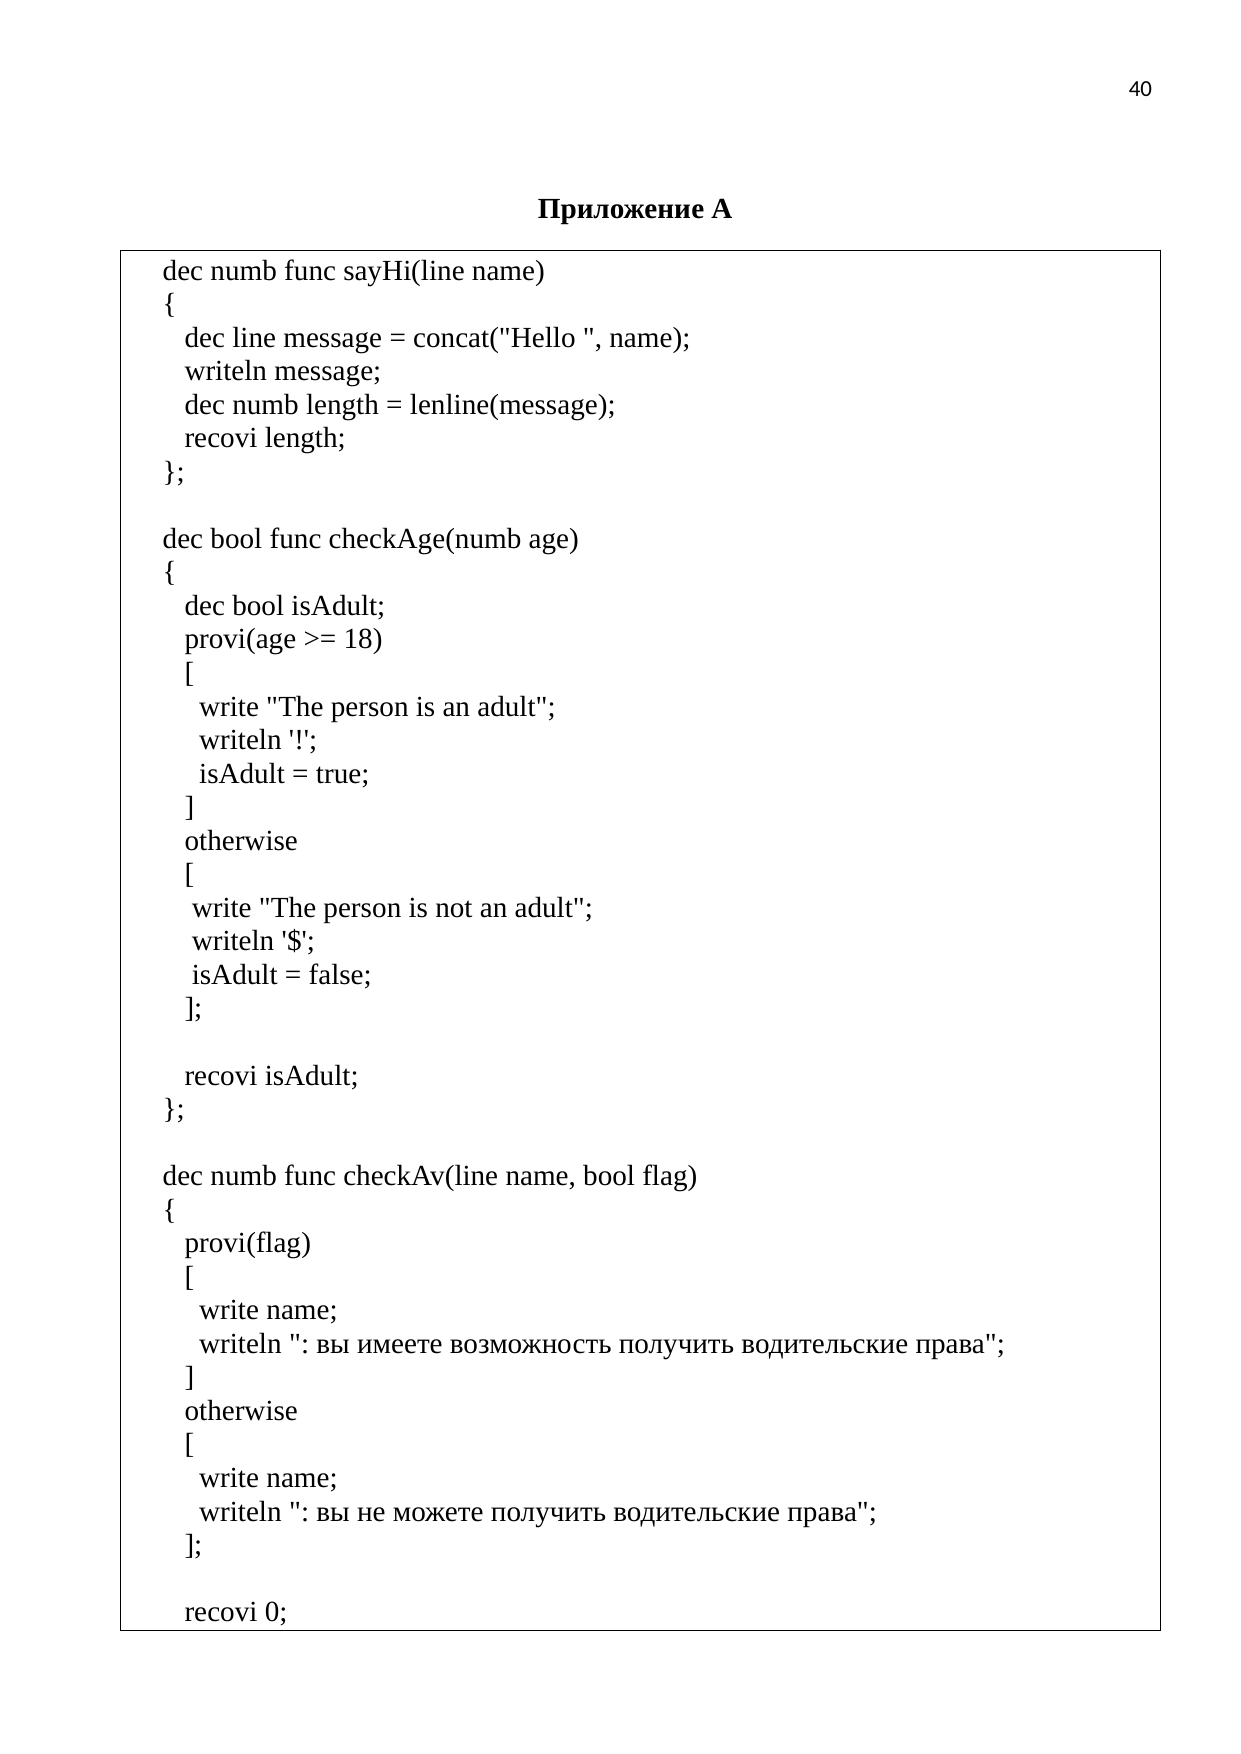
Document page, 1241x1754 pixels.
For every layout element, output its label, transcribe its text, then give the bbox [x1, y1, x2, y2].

text write name; [121, 1289, 1160, 1323]
text dec numb func checkAv(line name, bool flag) [121, 1155, 1160, 1189]
text { [121, 1189, 1160, 1222]
text otherwise [121, 820, 1160, 853]
text isAdult = false; [121, 954, 1160, 987]
text { [121, 551, 1160, 585]
text { [121, 283, 1160, 317]
text recovi 0; [121, 1591, 1160, 1630]
text otherwise [121, 1390, 1160, 1423]
text provi(flag) [121, 1222, 1160, 1256]
text recovi length; [121, 417, 1160, 451]
text }; [121, 451, 1160, 487]
text dec numb func sayHi(line name) [121, 251, 1160, 283]
text }; [121, 1088, 1160, 1125]
text [ [121, 1256, 1160, 1289]
text write name; [121, 1457, 1160, 1491]
text writeln ": вы не можете получить водительские права"; [121, 1491, 1160, 1524]
text provi(age >= 18) [121, 618, 1160, 652]
text ]; [121, 1524, 1160, 1561]
text dec bool isAdult; [121, 585, 1160, 618]
text dec line message = concat("Hello ", name); [121, 317, 1160, 350]
text [ [121, 652, 1160, 686]
subtitle Приложение А [118, 191, 1152, 224]
text [ [121, 1423, 1160, 1457]
text dec numb length = lenline(message); [121, 384, 1160, 417]
text ] [121, 786, 1160, 820]
text writeln ": вы имеете возможность получить водительские права"; [121, 1323, 1160, 1356]
text write "The person is an adult"; [121, 686, 1160, 719]
text writeln '!'; [121, 719, 1160, 753]
text writeln '$'; [121, 920, 1160, 954]
text write "The person is not an adult"; [121, 887, 1160, 920]
text writeln message; [121, 350, 1160, 384]
text ] [121, 1356, 1160, 1390]
text [ [121, 853, 1160, 887]
text ]; [121, 987, 1160, 1024]
text dec bool func checkAge(numb age) [121, 518, 1160, 551]
text isAdult = true; [121, 753, 1160, 786]
text recovi isAdult; [121, 1054, 1160, 1088]
